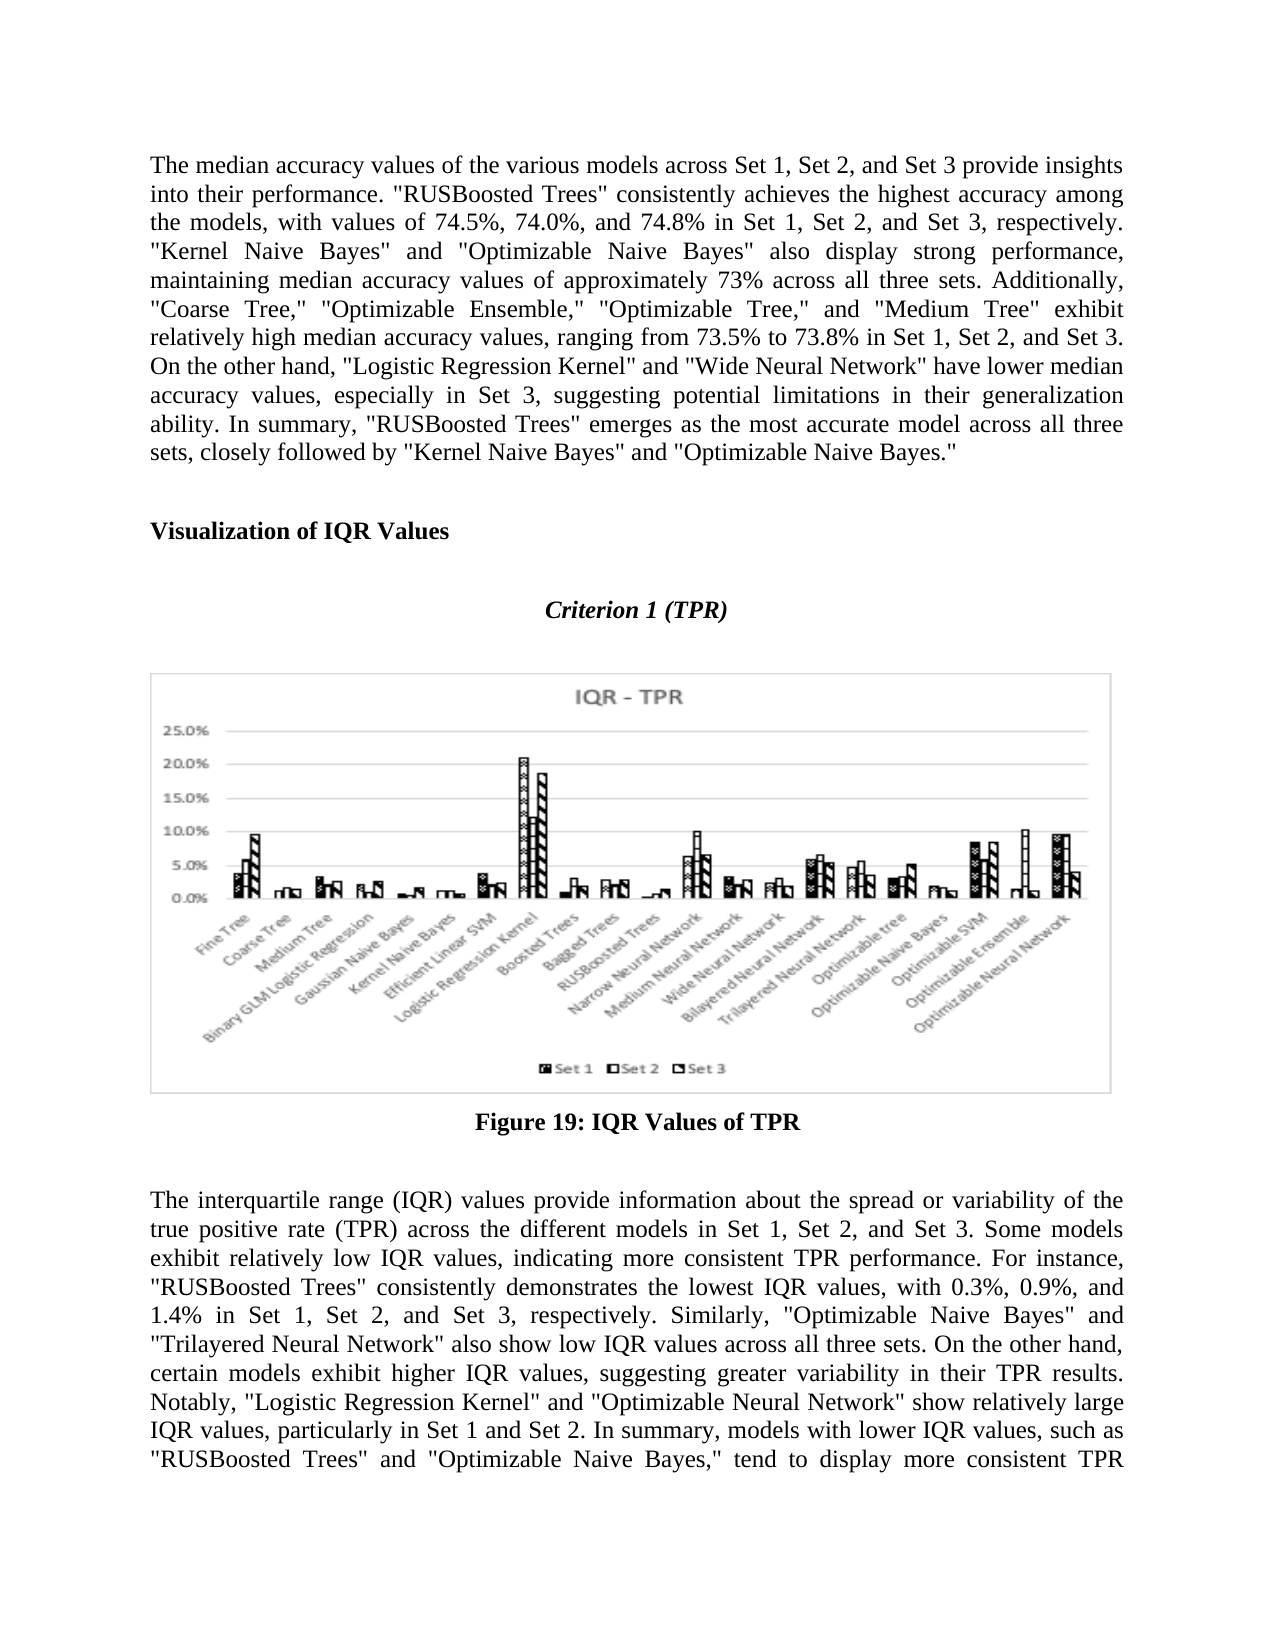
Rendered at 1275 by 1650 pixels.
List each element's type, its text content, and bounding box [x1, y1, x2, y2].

text The median accuracy values of the various models across Set 1, Set 2, and Set 3 provide insights into their performance. "RUSBoosted Trees" consistently achieves the highest accuracy among the models, with values of 74.5%, 74.0%, and 74.8% in Set 1, Set 2, and Set 3, respectively. "Kernel Naive Bayes" and "Optimizable Naive Bayes" also display strong performance, maintaining median accuracy values of approximately 73% across all three sets. Additionally, "Coarse Tree," "Optimizable Ensemble," "Optimizable Tree," and "Medium Tree" exhibit relatively high median accuracy values, ranging from 73.5% to 73.8% in Set 1, Set 2, and Set 3. On the other hand, "Logistic Regression Kernel" and "Wide Neural Network" have lower median accuracy values, especially in Set 3, suggesting potential limitations in their generalization ability. In summary, "RUSBoosted Trees" emerges as the most accurate model across all three sets, closely followed by "Kernel Naive Bayes" and "Optimizable Naive Bayes." [150, 150, 1125, 466]
text Figure 19: IQR Values of TPR [150, 1107, 1125, 1135]
text Visualization of IQR Values [150, 516, 1125, 545]
text Criterion 1 (TPR) [150, 595, 1125, 624]
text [150, 1185, 1125, 1473]
picture [150, 673, 1112, 1094]
